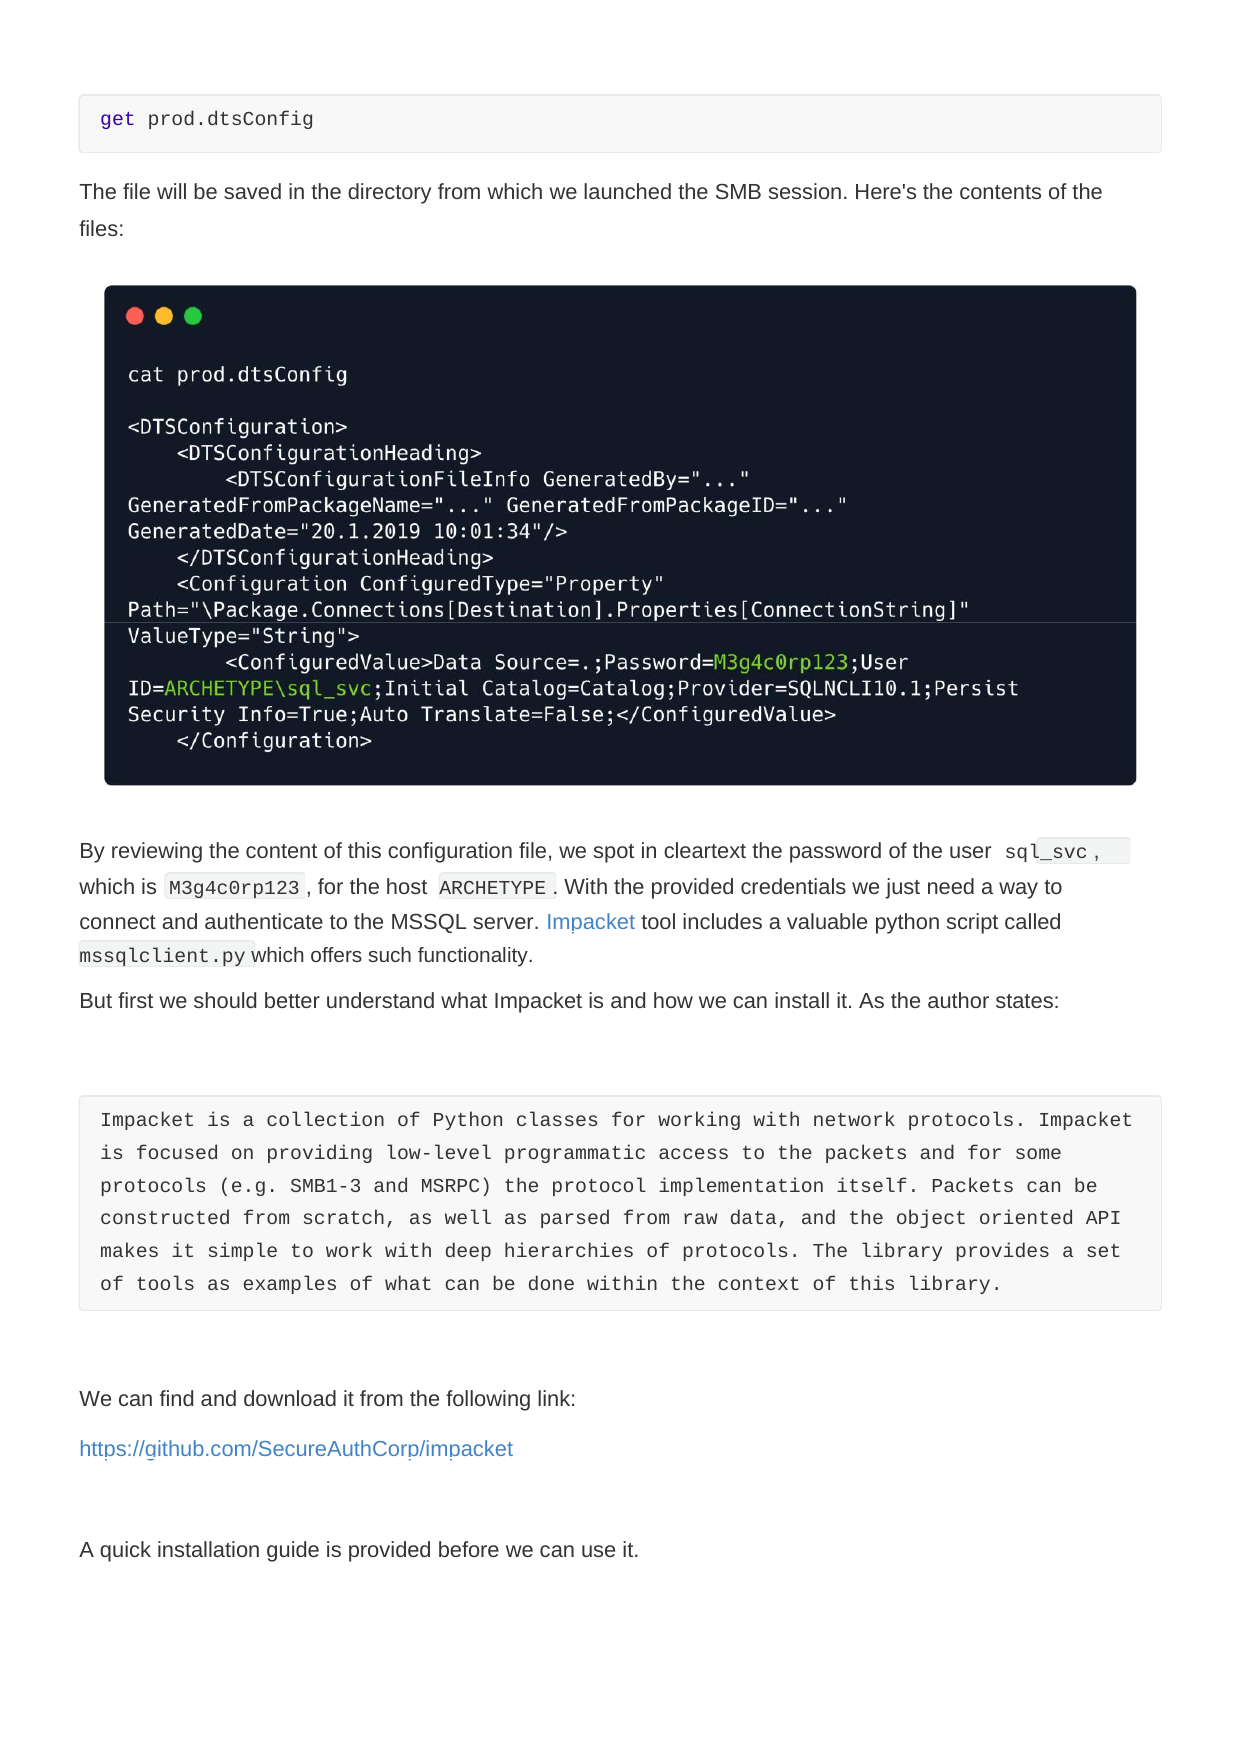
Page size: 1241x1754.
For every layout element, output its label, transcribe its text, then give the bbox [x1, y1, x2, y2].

picture [78, 259, 1162, 811]
text https://github.com/SecureAuthCorp/impacket [79, 1436, 1135, 1461]
text The file will be saved in the directory from which we launched the SMB session. Here's the contents of the files: [79, 179, 1133, 241]
text We can find and download it from the following link: [79, 1386, 1135, 1411]
picture [78, 1095, 1162, 1311]
text A quick installation guide is provided before we can use it. [79, 1536, 1135, 1562]
text get prod.dtsConfig [100, 109, 1135, 132]
picture [78, 94, 1162, 153]
text But first we should better understand what Impacket is and how we can install it. As the author states: [79, 988, 1135, 1013]
text By reviewing the content of this configuration file, we spot in cleartext the password of the user sql_svc , which is M3g4c0rp123 , for the host ARCHETYPE . With the provided credentials we just need a way to connect and authenticate to the MSSQL server. Impacket tool includes a valuable python script called mssqlclient.py which offers such functionality. [79, 838, 1135, 968]
